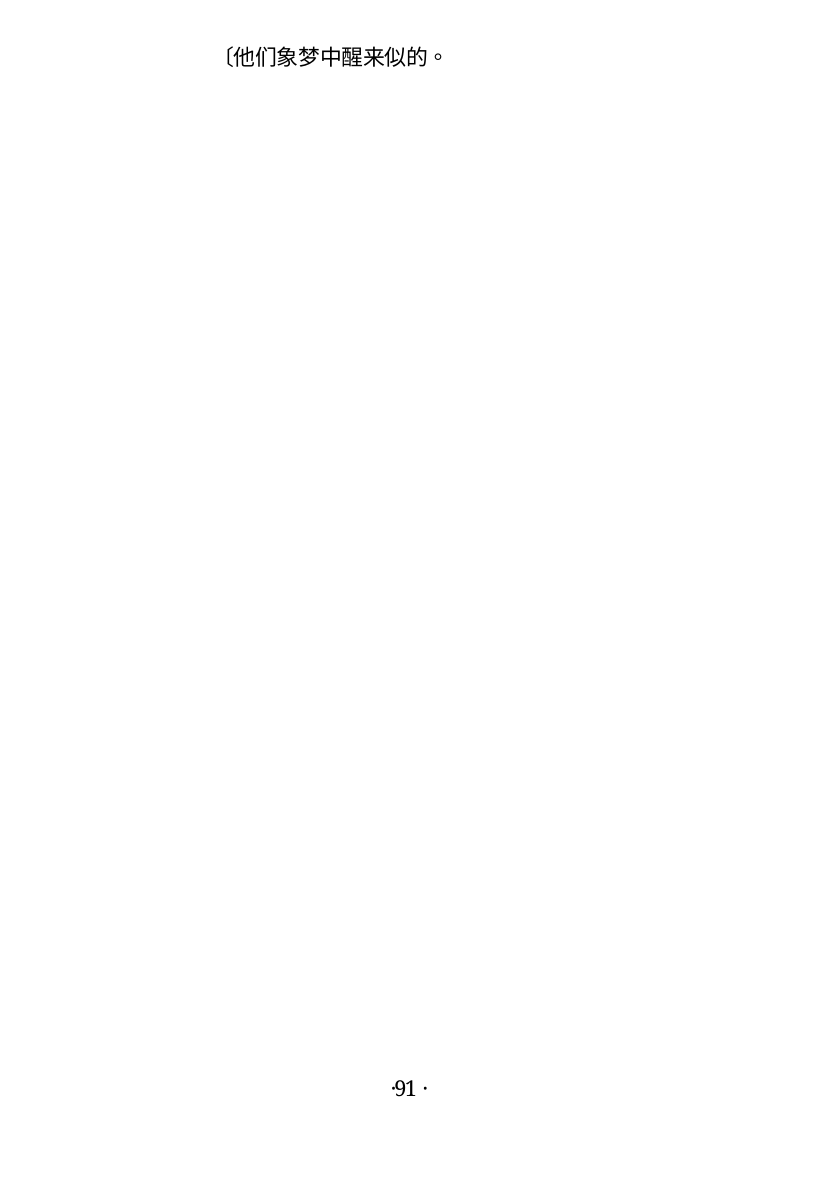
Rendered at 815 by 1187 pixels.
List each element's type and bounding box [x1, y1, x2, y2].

text [212, 42, 625, 71]
